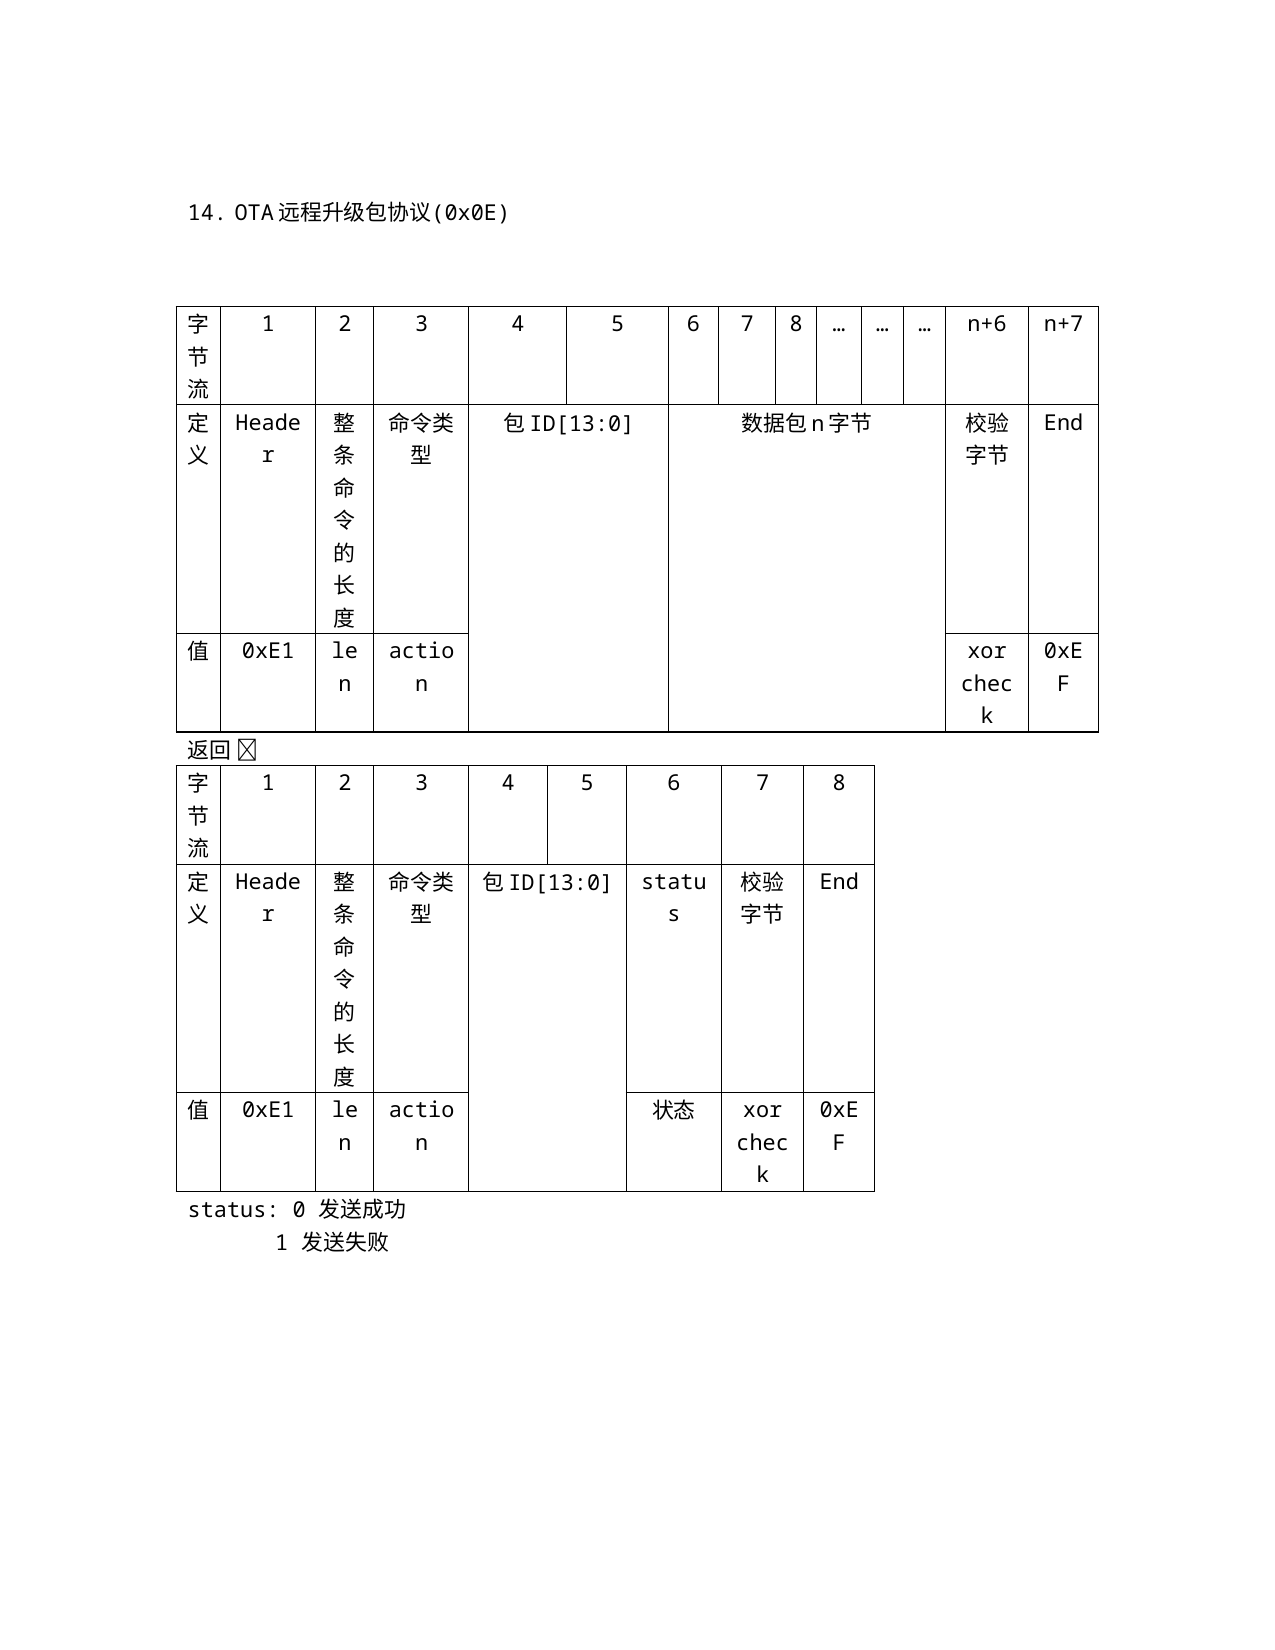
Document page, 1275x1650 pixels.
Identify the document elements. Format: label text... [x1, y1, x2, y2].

table_header n+7 [1029, 307, 1098, 404]
table_header 4 [469, 307, 566, 404]
table_header 1 [221, 766, 315, 863]
table_cell 0xEF [1029, 634, 1098, 731]
table_cell 0xEF [804, 1093, 874, 1191]
table_cell 状态 [627, 1093, 721, 1191]
text 返回 [187, 733, 1087, 765]
table_cell len [316, 1093, 373, 1191]
table_cell 0xE1 [221, 634, 315, 731]
table_cell action [374, 1093, 468, 1191]
table_header 1 [221, 307, 315, 404]
table_header 7 [719, 307, 775, 404]
table_header n+6 [946, 307, 1028, 404]
table_header … [862, 307, 903, 404]
table_header 6 [627, 766, 721, 863]
table_cell 整条命令的长度 [316, 405, 373, 633]
table_cell 包ID[13:0] [469, 405, 668, 731]
table_header 4 [469, 766, 547, 863]
table_header 2 [316, 307, 373, 404]
text status: 0 发送成功 [187, 1192, 1087, 1224]
table_cell len [316, 634, 373, 731]
table_cell xor check [722, 1093, 803, 1191]
table_cell 命令类型 [374, 865, 468, 1092]
text 1 发送失败 [187, 1224, 1087, 1257]
table_cell status [627, 865, 721, 1092]
table_cell 命令类型 [374, 405, 468, 633]
table_header 5 [548, 766, 626, 863]
table_header 2 [316, 766, 373, 863]
table_cell 整条命令的长度 [316, 865, 373, 1092]
table_cell 校验字节 [722, 865, 803, 1092]
table_cell End [1029, 405, 1098, 633]
table_header 3 [374, 766, 468, 863]
table_cell 数据包n字节 [669, 405, 945, 731]
table_cell action [374, 634, 468, 731]
table_header … [904, 307, 945, 404]
table_cell 值 [177, 1093, 220, 1191]
table_header … [817, 307, 861, 404]
table_header 8 [804, 766, 874, 863]
table_cell 校验字节 [946, 405, 1028, 633]
table_cell Header [221, 865, 315, 1092]
table_cell Header [221, 405, 315, 633]
table_cell 包ID[13:0] [469, 865, 626, 1191]
table_header 6 [669, 307, 718, 404]
subtitle OTA远程升级包协议(0x0E) [187, 194, 1087, 227]
table_cell xor check [946, 634, 1028, 731]
table_cell 值 [177, 634, 220, 731]
table_cell 定义 [177, 865, 220, 1092]
table_header 5 [567, 307, 668, 404]
table_header 8 [776, 307, 816, 404]
table_header 7 [722, 766, 803, 863]
table_header 字节流 [177, 766, 220, 863]
table_header 字节流 [177, 307, 220, 404]
table_header 3 [374, 307, 468, 404]
table_cell 定义 [177, 405, 220, 633]
table_cell 0xE1 [221, 1093, 315, 1191]
table_cell End [804, 865, 874, 1092]
